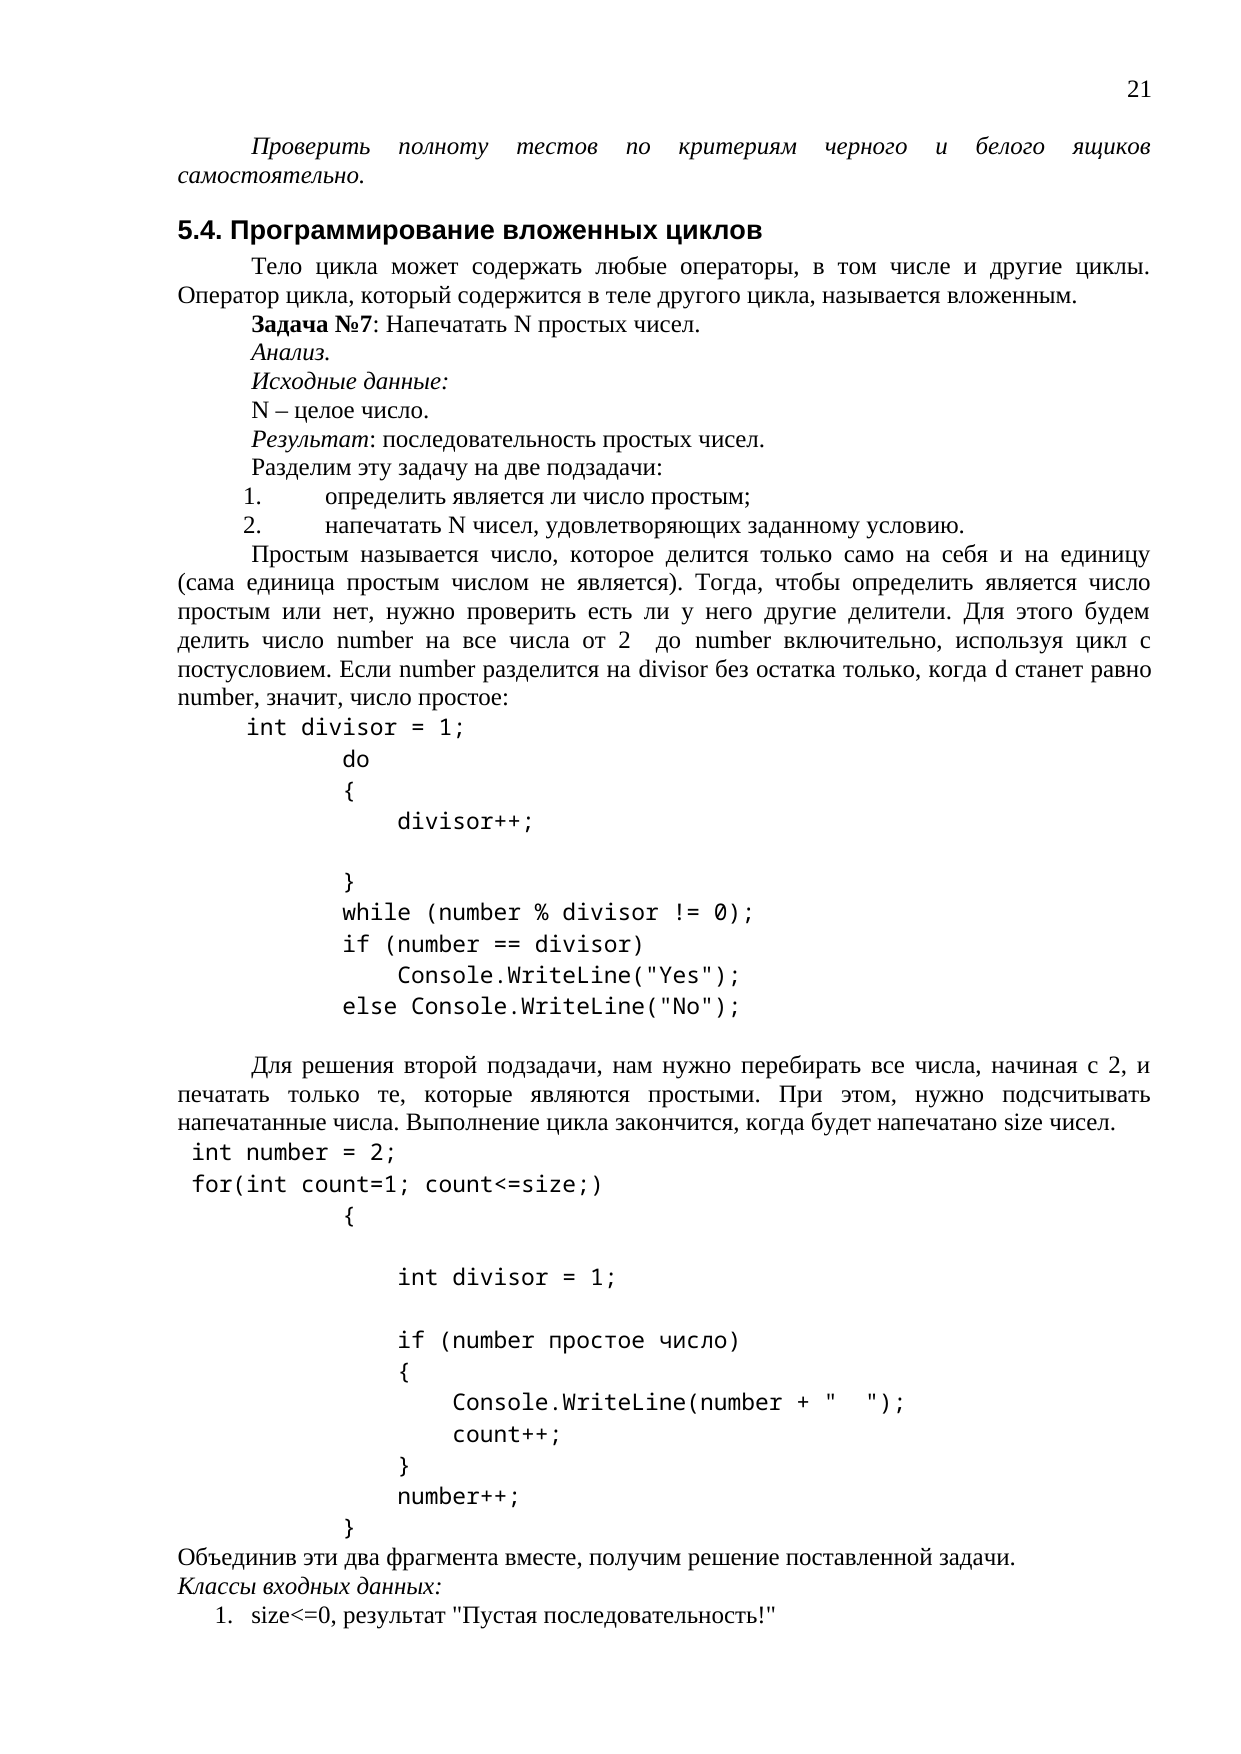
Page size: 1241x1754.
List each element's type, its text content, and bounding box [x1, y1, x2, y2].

text while (number % divisor != 0); [177, 896, 1152, 927]
text Console.WriteLine("Yes"); [177, 959, 1152, 990]
text Проверить полноту тестов по критериям черного и белого ящиков самостоятельно. [177, 131, 1152, 189]
text Задача №7: Напечатать N простых чисел. [177, 309, 1152, 337]
text { [177, 774, 1152, 805]
text Для решения второй подзадачи, нам нужно перебирать все числа, начиная с 2, и печатать только те, которые являются простыми. При этом, нужно подсчитывать напечатанные числа. Выполнение цикла закончится, когда будет напечатано size чисел. [177, 1050, 1152, 1136]
text int number = 2; [177, 1136, 1152, 1167]
subtitle 5.4. Программирование вложенных циклов [177, 214, 1152, 245]
text { [177, 1355, 1152, 1386]
list напечатать N чисел, удовлетворяющих заданному условию. [243, 510, 1152, 539]
text Объединив эти два фрагмента вместе, получим решение поставленной задачи. [177, 1542, 1152, 1571]
text Исходные данные: [177, 366, 1152, 395]
text { [177, 1199, 1152, 1230]
text if (number == divisor) [177, 927, 1152, 959]
text Результат: последовательность простых чисел. [177, 424, 1152, 452]
text divisor++; [177, 805, 1152, 836]
text N – целое число. [177, 395, 1152, 424]
text Разделим эту задачу на две подзадачи: [177, 452, 1152, 481]
list определить является ли число простым; [243, 481, 1152, 510]
text Анализ. [177, 337, 1152, 366]
text number++; [177, 1480, 1152, 1511]
text int divisor = 1; [177, 711, 1152, 742]
text else Console.WriteLine("No"); [177, 990, 1152, 1021]
text int divisor = 1; [177, 1261, 1152, 1292]
list size<=0, результат "Пустая последовательность!" [177, 1600, 1152, 1629]
text Простым называется число, которое делится только само на себя и на единицу (сама единица простым числом не является). Тогда, чтобы определить является число простым или нет, нужно проверить есть ли у него другие делители. Для этого будем делить число number на все числа от 2 до number включительно, используя цикл с постусловием. Если number разделится на divisor без остатка только, когда d станет равно number, значит, число простое: [177, 539, 1152, 711]
text Console.WriteLine(number + " "); [177, 1386, 1152, 1417]
text for(int count=1; count<=size;) [177, 1167, 1152, 1199]
text count++; [177, 1417, 1152, 1449]
text } [177, 1449, 1152, 1480]
text Тело цикла может содержать любые операторы, в том числе и другие циклы. Оператор цикла, который содержится в теле другого цикла, называется вложенным. [177, 251, 1152, 309]
text } [177, 865, 1152, 896]
text if (number простое число) [177, 1324, 1152, 1355]
text do [177, 742, 1152, 774]
text } [177, 1511, 1152, 1542]
text Классы входных данных: [177, 1571, 1152, 1600]
